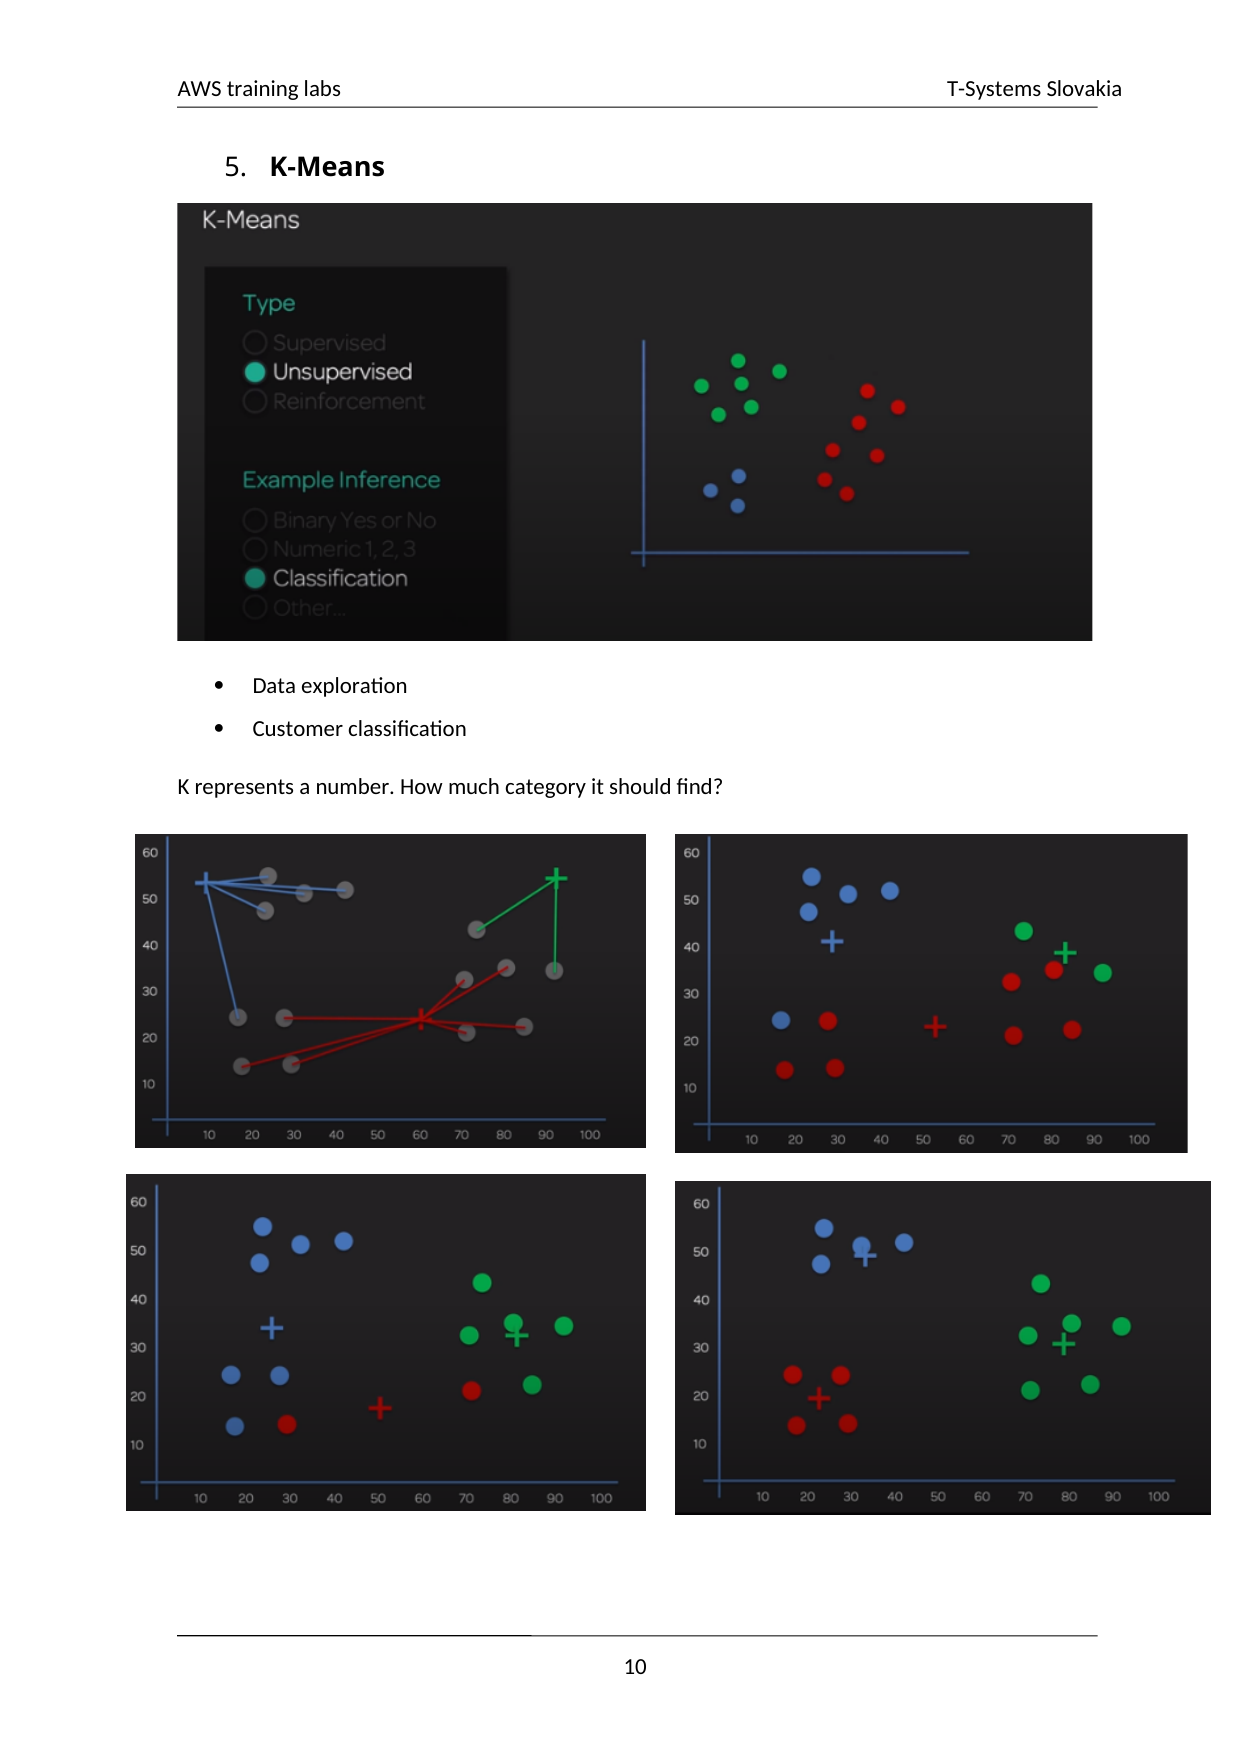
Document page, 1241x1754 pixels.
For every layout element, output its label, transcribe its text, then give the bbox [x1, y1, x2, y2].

text K represents a number. How much category it should find? [177, 772, 1092, 800]
picture [675, 834, 1188, 1153]
picture [177, 203, 1093, 641]
list Customer classification [215, 714, 1092, 742]
picture [126, 1174, 646, 1511]
list Data exploration [215, 672, 1092, 700]
picture [135, 834, 646, 1148]
picture [675, 1181, 1211, 1515]
text K-Means [224, 148, 1092, 184]
